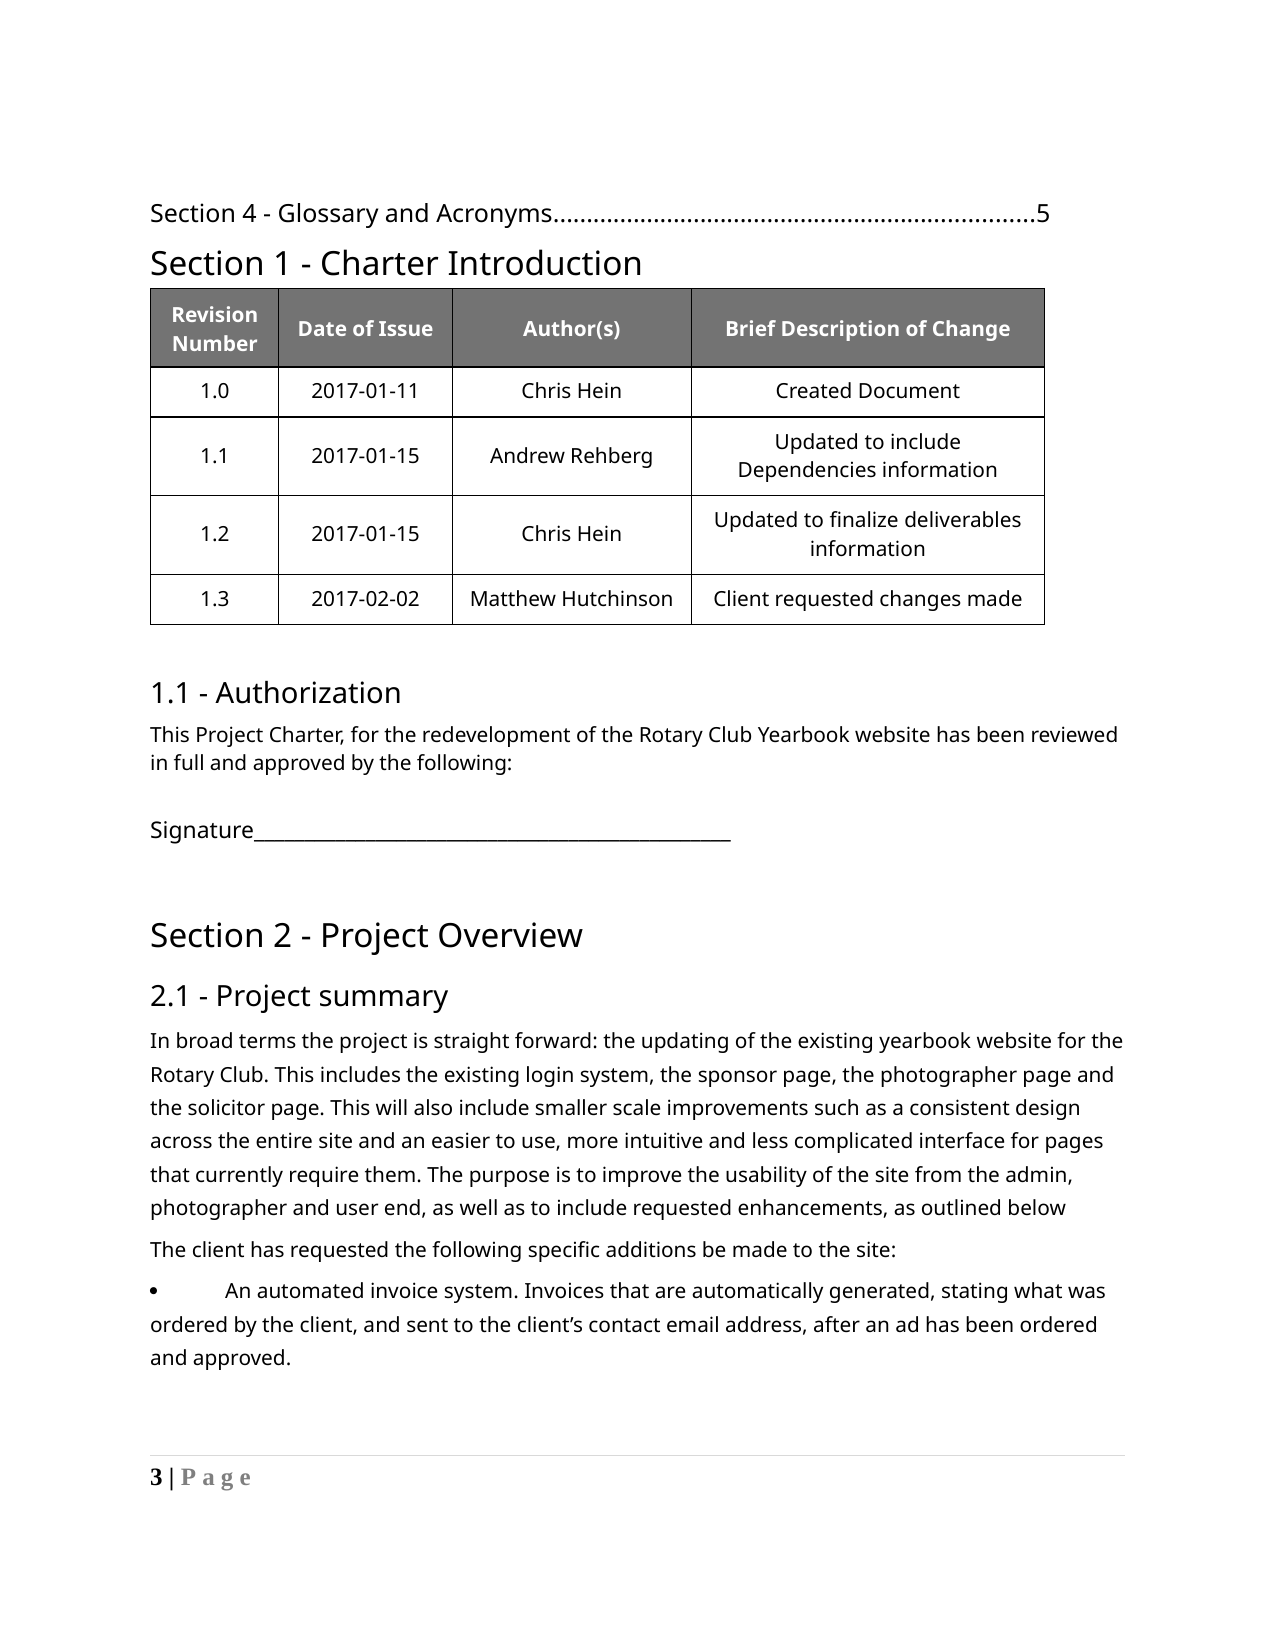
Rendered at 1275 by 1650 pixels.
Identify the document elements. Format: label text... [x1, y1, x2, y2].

subtitle 1.1 - Authorization [150, 674, 1125, 711]
table_cell 2017-01-11 [279, 368, 452, 416]
text Section 4 - Glossary and Acronyms 5 [150, 195, 1125, 229]
table_cell Updated to finalize deliverables information [692, 496, 1044, 573]
table_cell 1.0 [151, 368, 278, 416]
table_cell Andrew Rehberg [453, 418, 691, 495]
list An automated invoice system. Invoices that are automatically generated, stating what was ordered by the client, and sent to the client’s contact email address, after an ad has been ordered and approved. [150, 1272, 1125, 1372]
table_cell 1.3 [151, 575, 278, 624]
table_cell 1.1 [151, 418, 278, 495]
table_header Date of Issue [279, 289, 452, 366]
text This Project Charter, for the redevelopment of the Rotary Club Yearbook website has been reviewed in full and approved by the following: [150, 720, 1125, 777]
subtitle Section 2 - Project Overview [150, 914, 1125, 955]
table_cell 2017-01-15 [279, 418, 452, 495]
table_cell Updated to include Dependencies information [692, 418, 1044, 495]
table_cell 1.2 [151, 496, 278, 573]
table_cell Chris Hein [453, 496, 691, 573]
table_cell Client requested changes made [692, 575, 1044, 624]
text In broad terms the project is straight forward: the updating of the existing yearbook website for the Rotary Club. This includes the existing login system, the sponsor page, the photographer page and the solicitor page. This will also include smaller scale improvements such as a consistent design across the entire site and an easier to use, more intuitive and less complicated interface for pages that currently require them. The purpose is to improve the usability of the site from the admin, photographer and user end, as well as to include requested enhancements, as outlined below [150, 1022, 1125, 1222]
table_cell Created Document [692, 368, 1044, 416]
table_header Revision Number [151, 289, 278, 366]
table_cell Matthew Hutchinson [453, 575, 691, 624]
table_cell 2017-01-15 [279, 496, 452, 573]
table_cell Chris Hein [453, 368, 691, 416]
subtitle 2.1 - Project summary [150, 976, 1125, 1014]
table_header Author(s) [453, 289, 691, 366]
text The client has requested the following specific additions be made to the site: [150, 1230, 1125, 1264]
table_header Brief Description of Change [692, 289, 1044, 366]
text Signature_______________________________________________ [150, 814, 1134, 845]
subtitle Section 1 - Charter Introduction [150, 242, 1125, 284]
table_cell 2017-02-02 [279, 575, 452, 624]
